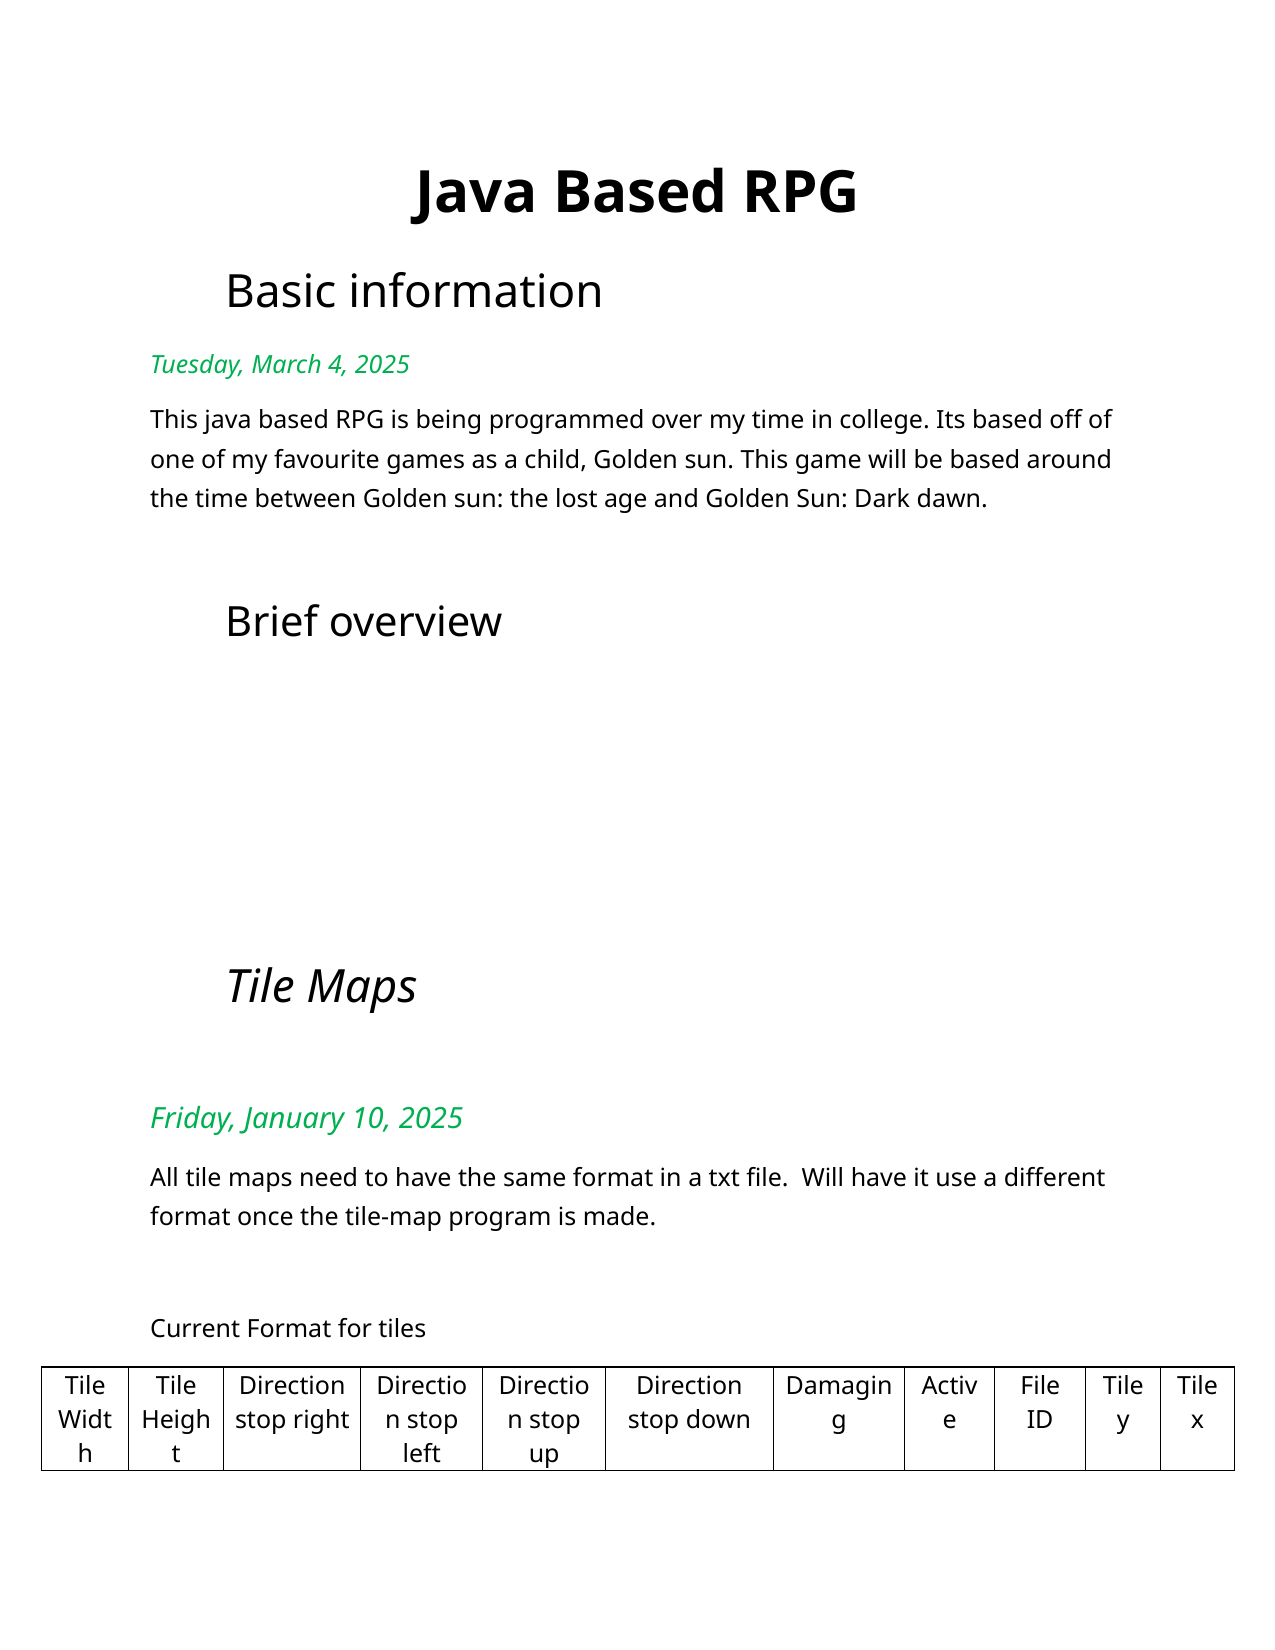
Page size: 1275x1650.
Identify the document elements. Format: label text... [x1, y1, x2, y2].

text Tuesday, March 4, 2025 [150, 346, 1125, 380]
text Current Format for tiles [150, 1311, 1125, 1344]
table_header Direction stop left [361, 1368, 482, 1469]
table_header Direction stop down [606, 1368, 773, 1469]
table_header File ID [995, 1368, 1085, 1469]
table_header Damaging [774, 1368, 904, 1469]
table_header Direction stop right [224, 1368, 360, 1469]
table_header Tile Height [129, 1368, 223, 1469]
text Java Based RPG [150, 150, 1125, 229]
text Basic information [150, 258, 1125, 320]
table_header Direction stop up [483, 1368, 605, 1469]
text Brief overview [150, 592, 1125, 649]
table_header Tile Width [42, 1368, 128, 1469]
text All tile maps need to have the same format in a txt file. Will have it use a different format once the tile-map program is made. [150, 1160, 1125, 1233]
table_header Tile x [1161, 1368, 1234, 1469]
text Friday, January 10, 2025 [150, 1097, 1125, 1137]
table_header Tile y [1086, 1368, 1160, 1469]
list Tile Maps [225, 953, 1125, 1016]
text This java based RPG is being programmed over my time in college. Its based off of one of my favourite games as a child, Golden sun. This game will be based around the time between Golden sun: the lost age and Golden Sun: Dark dawn. [150, 402, 1125, 514]
table_header Active [905, 1368, 994, 1469]
